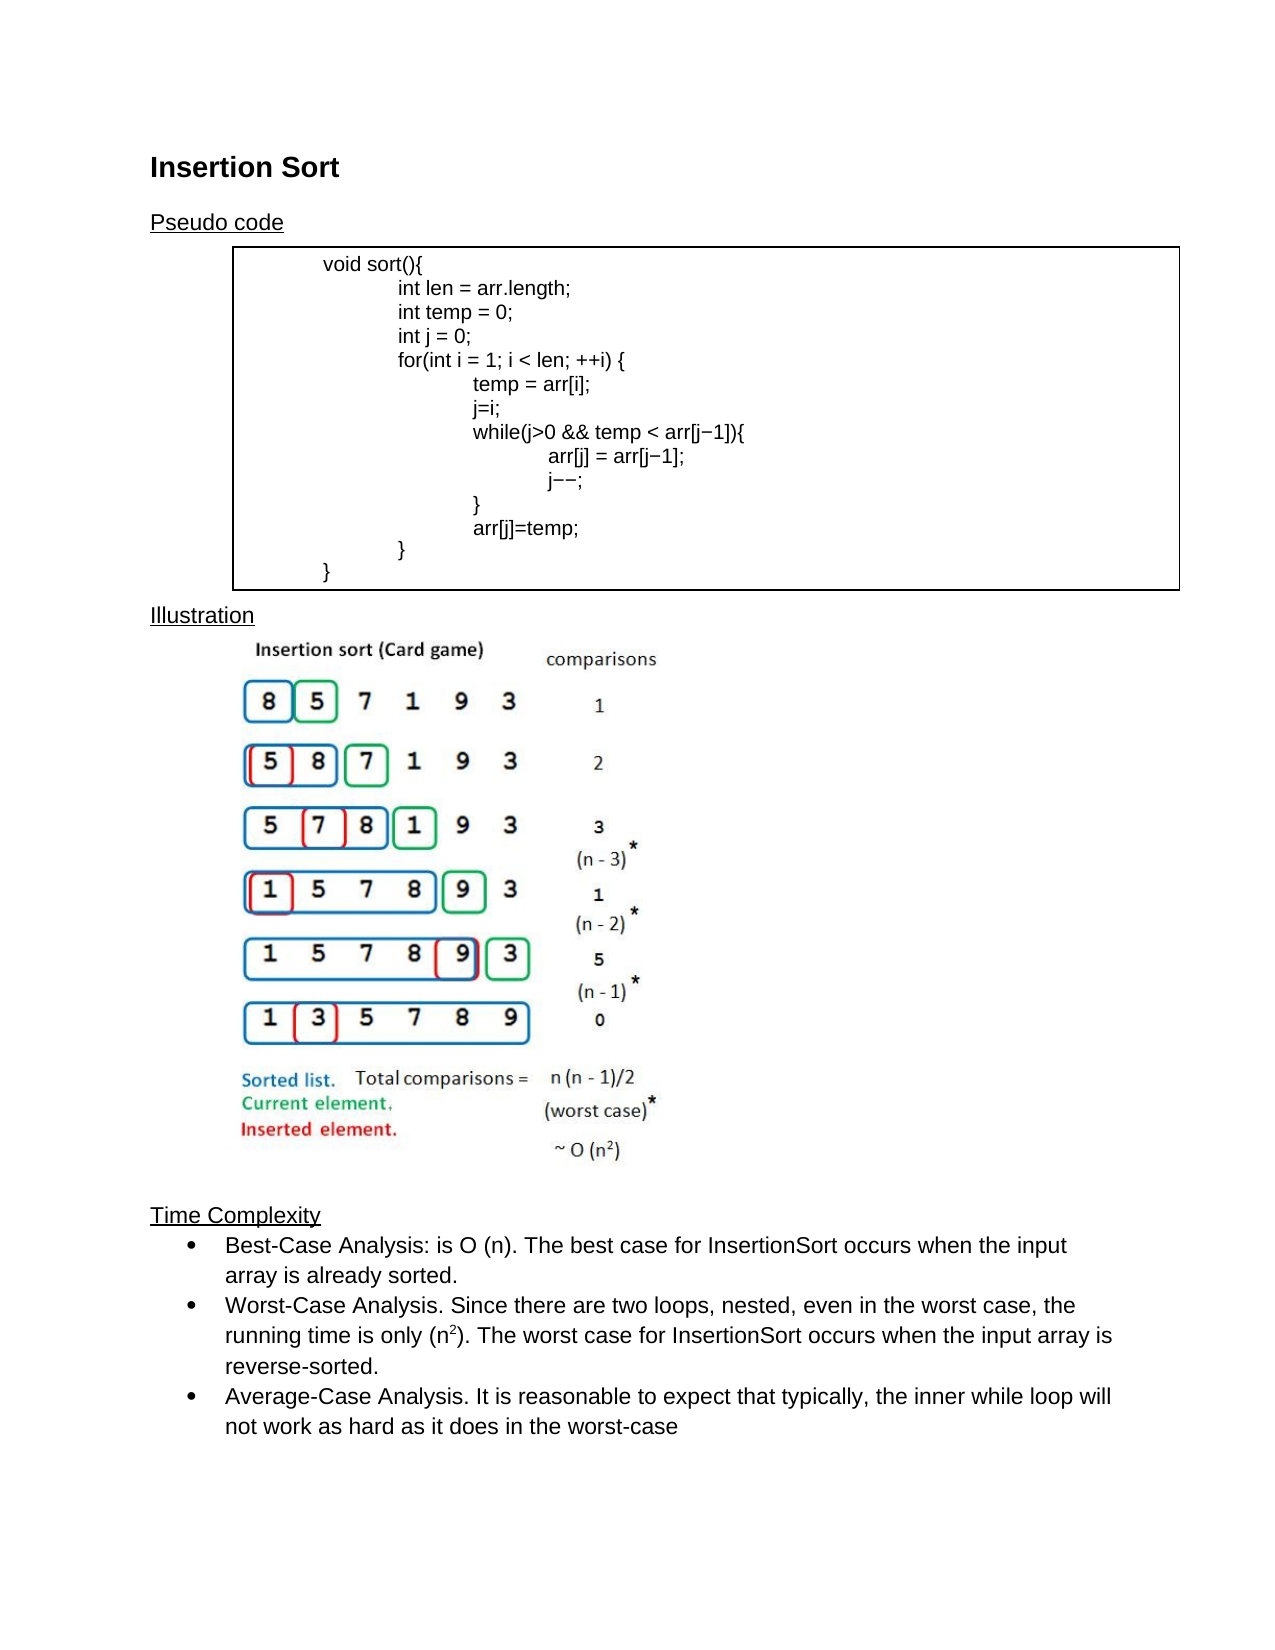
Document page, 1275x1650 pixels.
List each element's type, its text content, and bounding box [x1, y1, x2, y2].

text Pseudo code [150, 209, 1125, 236]
text Illustration [150, 602, 1125, 628]
text Insertion Sort [150, 150, 1125, 183]
list Average-Case Analysis. It is reasonable to expect that typically, the inner while loop will not work as hard as it does in the worst-case [187, 1383, 1125, 1439]
text Time Complexity [150, 1202, 1125, 1228]
list Worst-Case Analysis. Since there are two loops, nested, even in the worst case, the running time is only (n2). The worst case for InsertionSort occurs when the input array is reverse-sorted. [187, 1292, 1125, 1379]
picture [225, 632, 662, 1168]
list Best-Case Analysis: is O (n). The best case for InsertionSort occurs when the input array is already sorted. [187, 1232, 1125, 1288]
